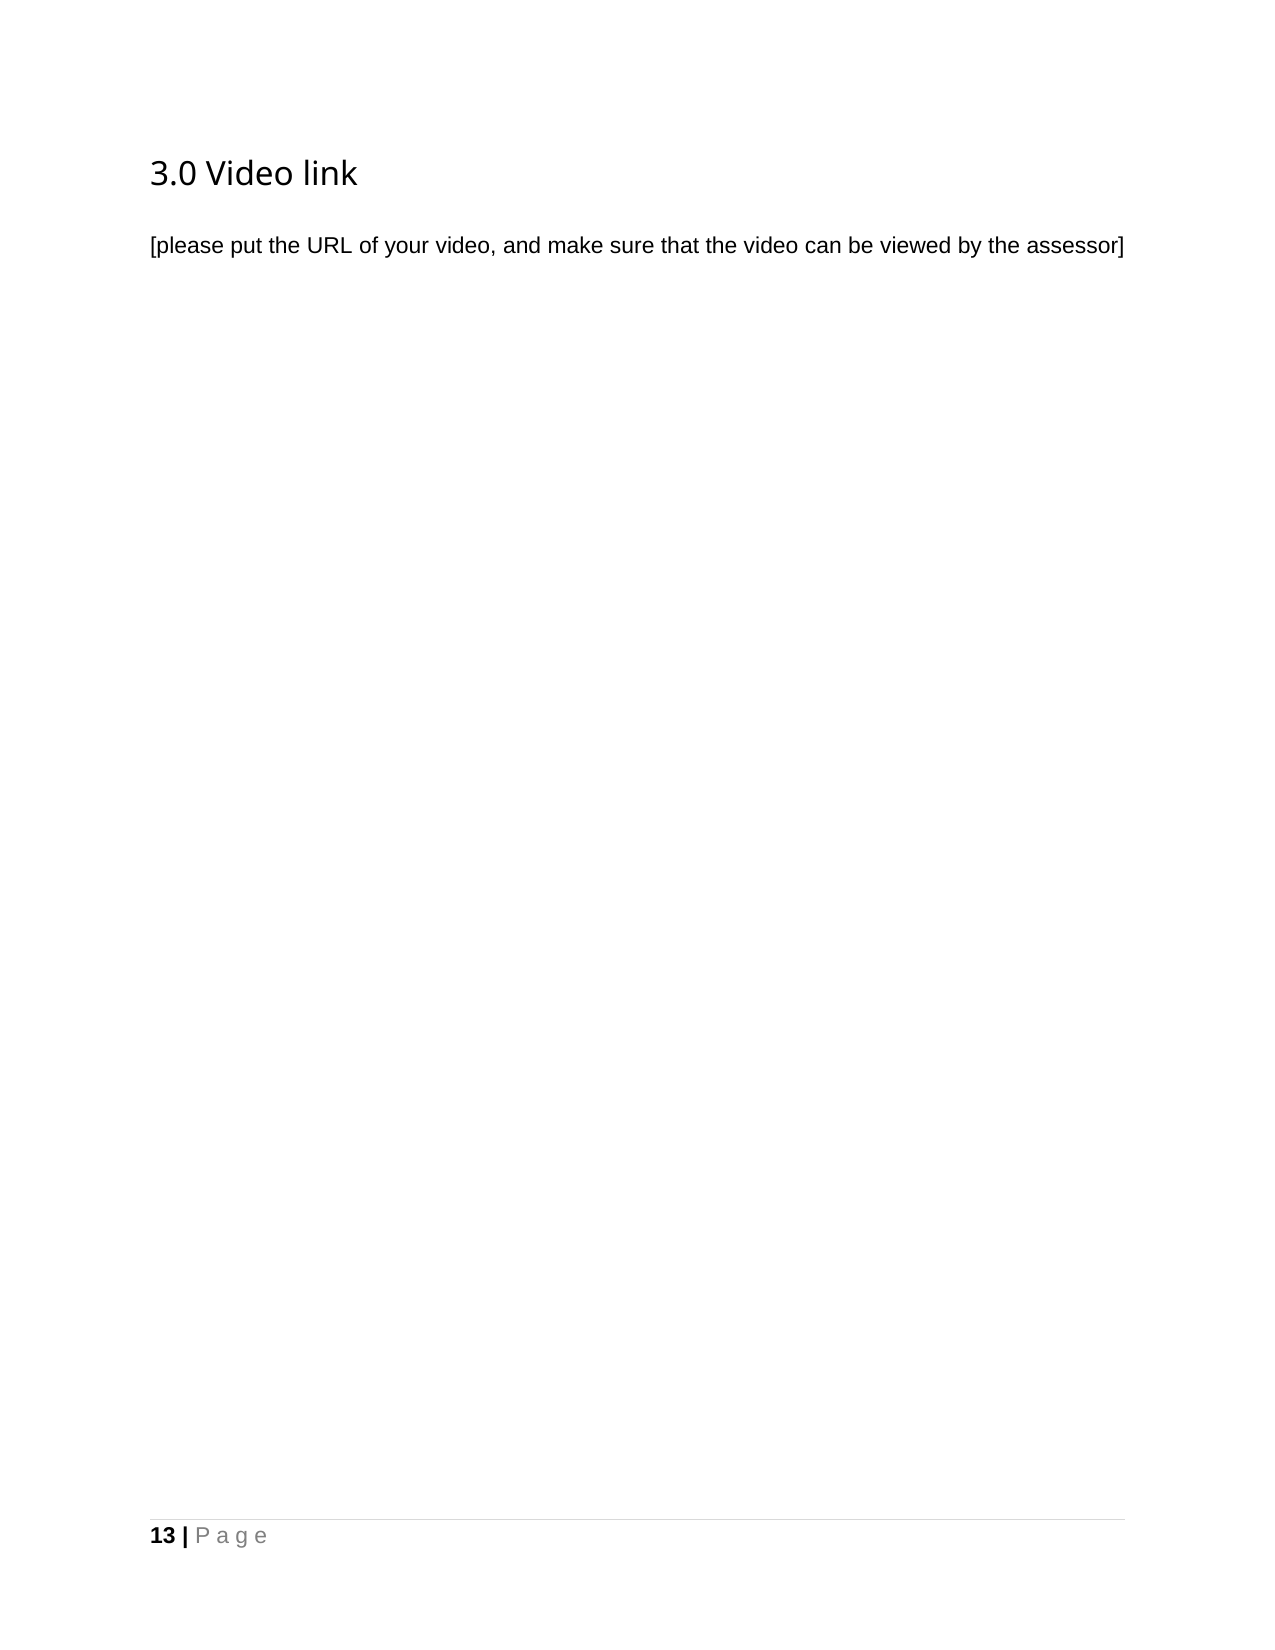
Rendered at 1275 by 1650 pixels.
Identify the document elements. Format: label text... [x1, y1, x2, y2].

text [please put the URL of your video, and make sure that the video can be viewed by the assessor] [150, 232, 1125, 259]
subtitle 3.0 Video link [150, 150, 1125, 195]
